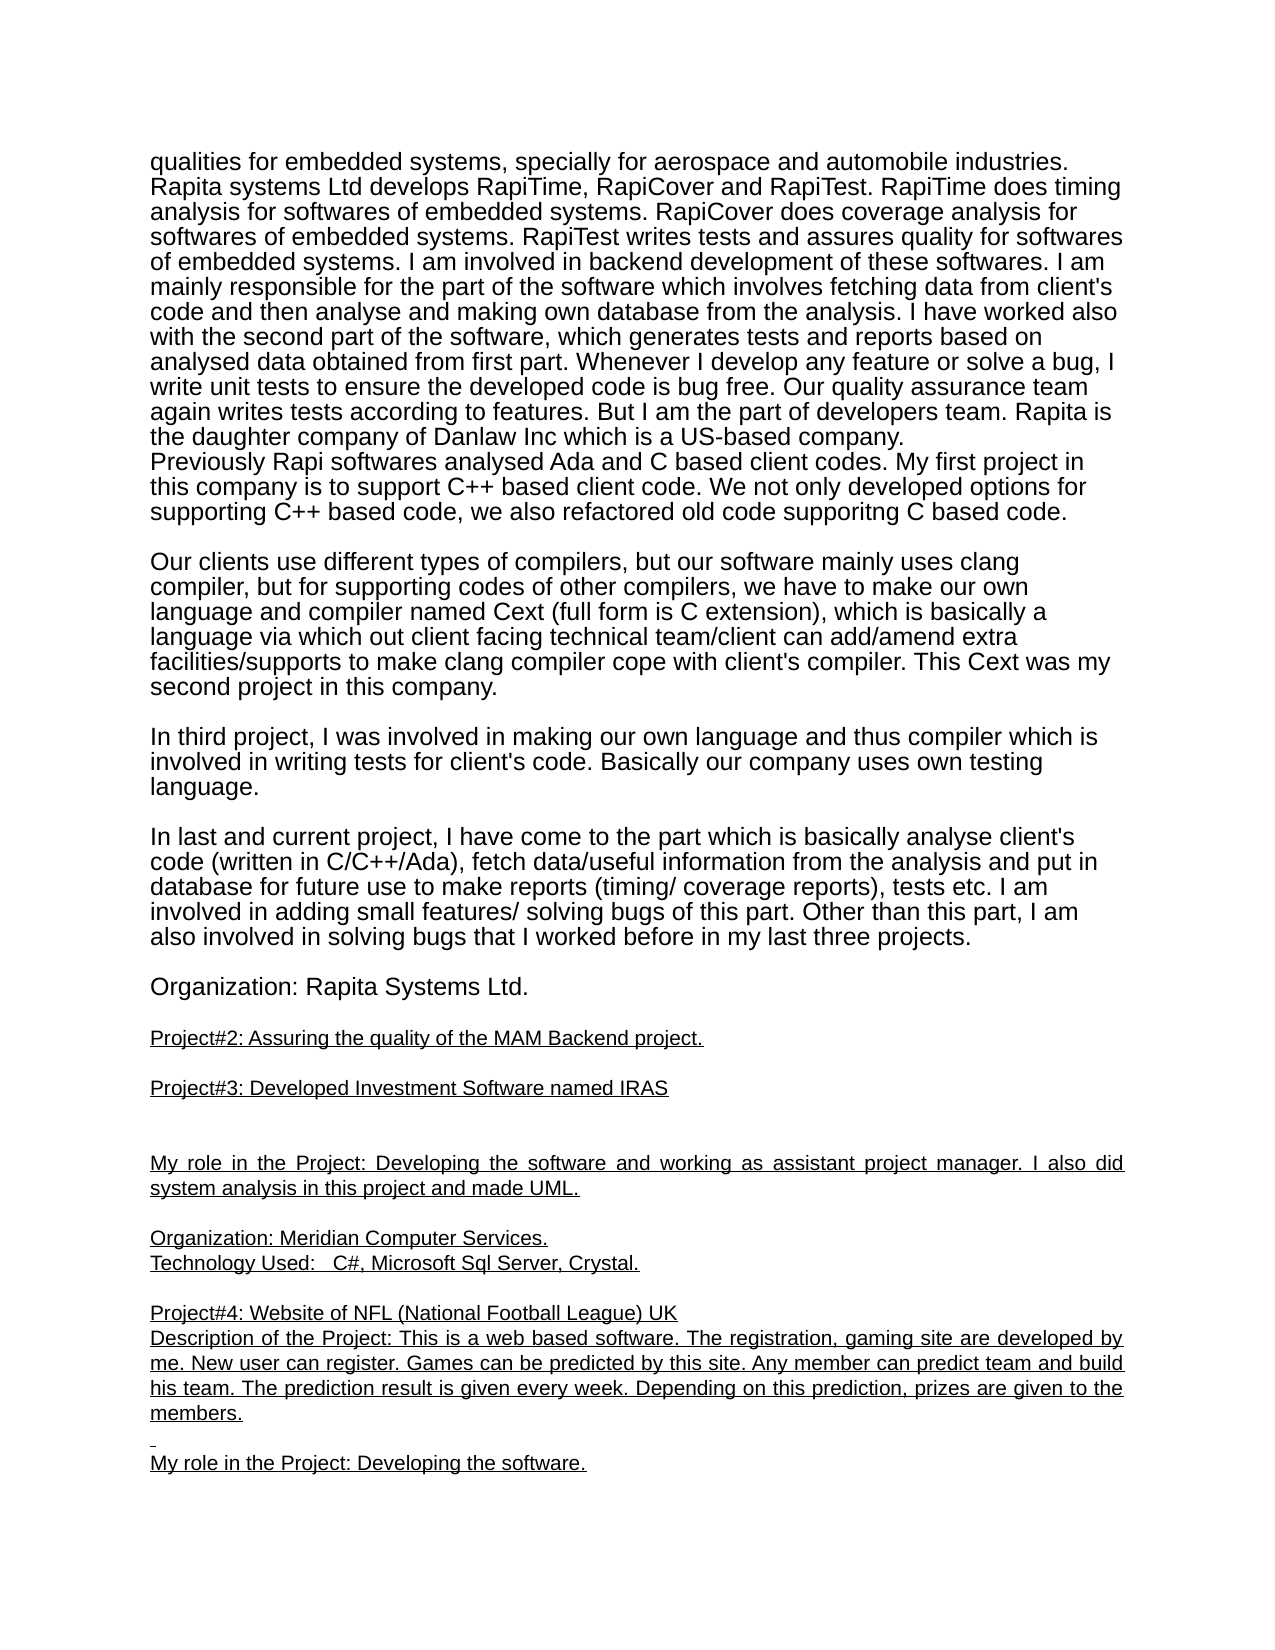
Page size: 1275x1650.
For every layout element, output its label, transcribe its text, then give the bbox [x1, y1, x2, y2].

text Description of the Project: This is a web based software. The registration, gaming site are developed by me. New user can register. Games can be predicted by this site. Any member can predict team and build his team. The prediction result is given every week. Depending on this prediction, prizes are given to the members. [150, 1372, 1125, 1425]
text Organization: Rapita Systems Ltd. [150, 975, 1125, 1000]
text Project#4: Website of NFL (National Football League) UK [150, 1300, 1125, 1325]
text Our clients use different types of compilers, but our software mainly uses clang compiler, but for supporting codes of other compilers, we have to make our own language and compiler named Cext (full form is C extension), which is basically a language via which out client facing technical team/client can add/amend extra facilities/supports to make clang compiler cope with client's compiler. This Cext was my second project in this company. [150, 550, 1125, 700]
text Project#3: Developed Investment Software named IRAS [150, 1075, 1125, 1100]
text Previously Rapi softwares analysed Ada and C based client codes. My first project in this company is to support C++ based client code. We not only developed options for supporting C++ based code, we also refactored old code supporitng C based code. [150, 450, 1125, 525]
text Project#2: Assuring the quality of the MAM Backend project. [150, 1025, 1125, 1050]
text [150, 1450, 1125, 1475]
text Organization: Meridian Computer Services. [150, 1225, 1125, 1250]
text My role in the Project: Developing the software and working as assistant project manager. I also did system analysis in this project and made UML. [150, 1172, 1125, 1200]
text In last and current project, I have come to the part which is basically analyse client's code (written in C/C++/Ada), fetch data/useful information from the analysis and put in database for future use to make reports (timing/ coverage reports), tests etc. I am involved in adding small features/ solving bugs of this part. Other than this part, I am also involved in solving bugs that I worked before in my last three projects. [150, 825, 1125, 950]
text Description of the Project: This is a web based software. The registration, gaming site are developed by me. New user can register. Games can be predicted by this site. Any member can predict team and build his team. The prediction result is given every week. Depending on this prediction, prizes are given to the members. [150, 1325, 1125, 1371]
text Technology Used: C#, Microsoft Sql Server, Crystal. [150, 1250, 1125, 1275]
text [150, 150, 1125, 450]
text My role in the Project: Developing the software and working as assistant project manager. I also did system analysis in this project and made UML. [150, 1150, 1125, 1171]
text In third project, I was involved in making our own language and thus compiler which is involved in writing tests for client's code. Basically our company uses own testing language. [150, 725, 1125, 800]
